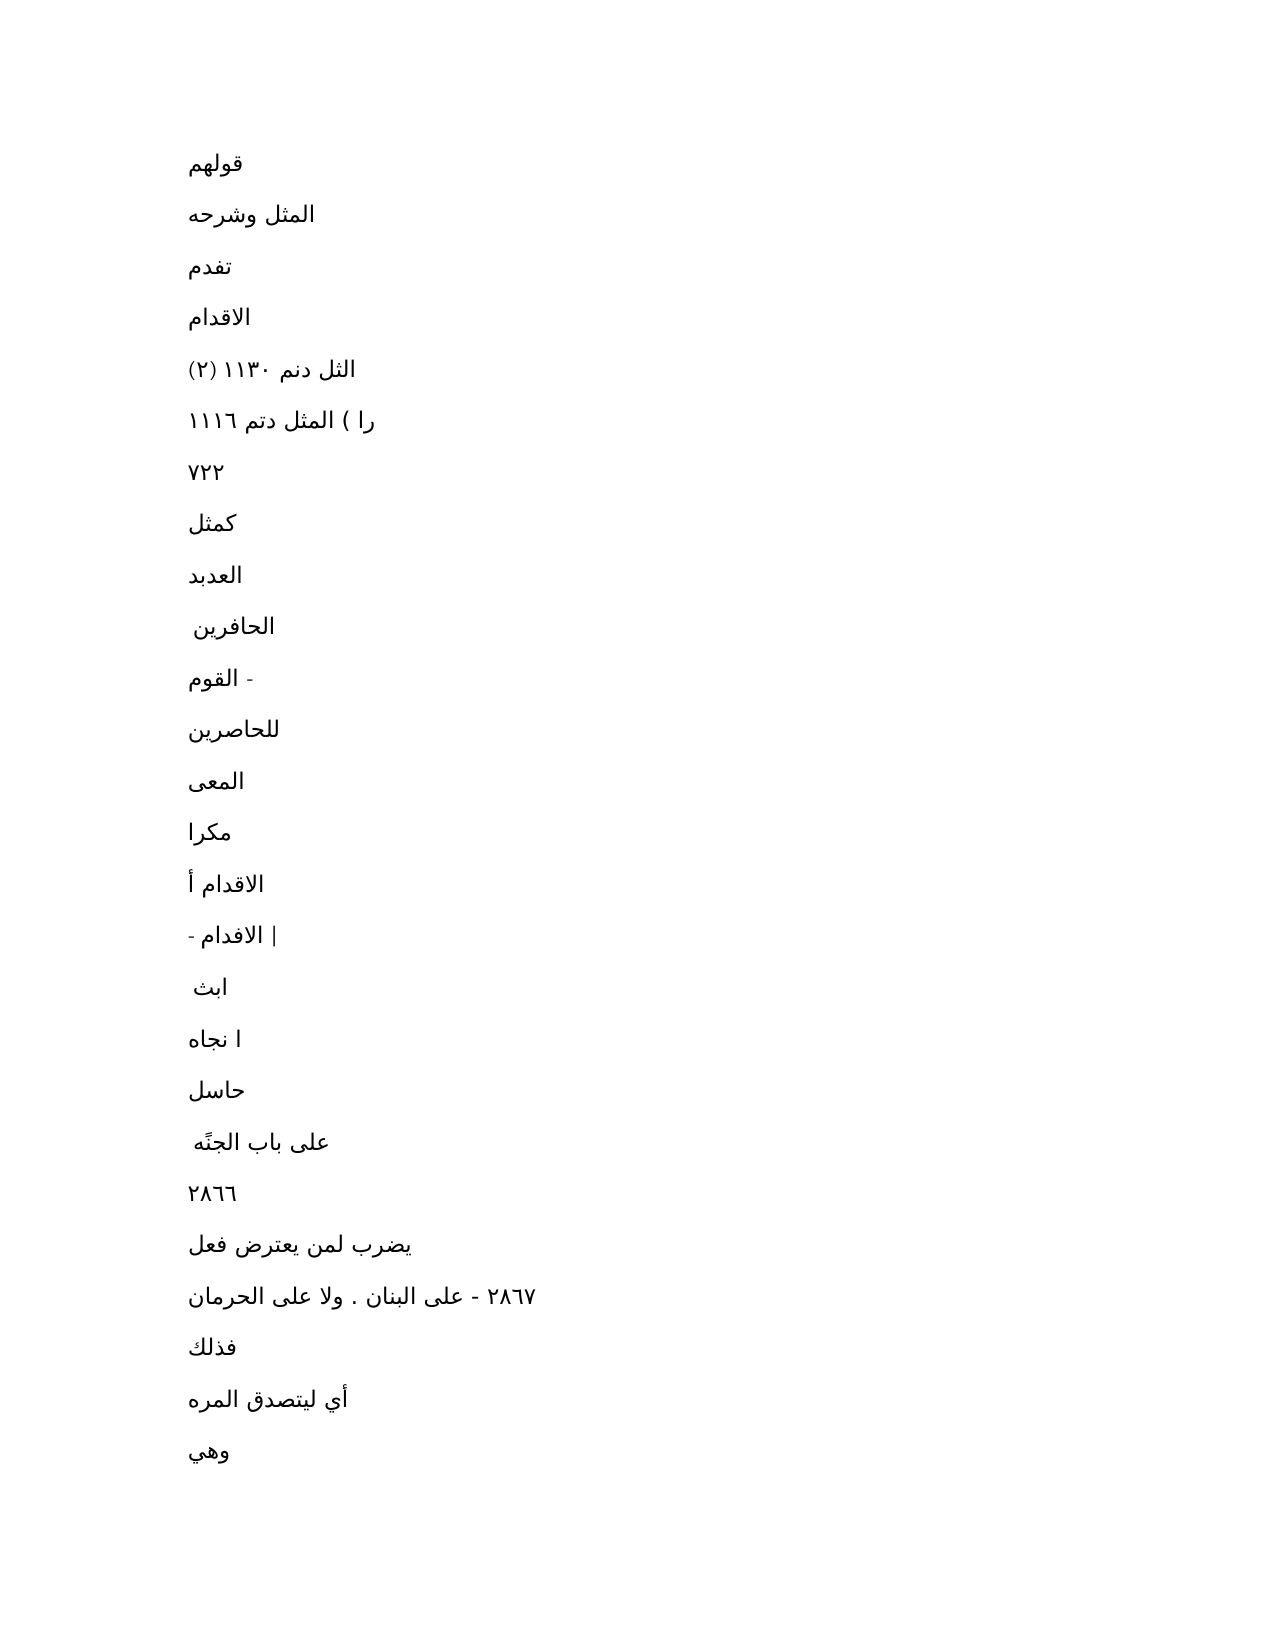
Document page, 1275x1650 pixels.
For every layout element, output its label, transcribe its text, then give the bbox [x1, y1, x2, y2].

text فذلك [187, 1334, 1087, 1361]
text را ) المثل دتم ١١١٦ [187, 408, 1087, 434]
text ابث [187, 974, 1087, 1001]
text المعى [187, 768, 1087, 795]
text حاسل [187, 1077, 1087, 1104]
text العدبد [187, 562, 1087, 589]
text للحاصرين [187, 717, 1087, 743]
text الاقدام أ [187, 871, 1087, 898]
text القوم - [187, 665, 1087, 692]
text وهي [187, 1437, 1087, 1464]
text يضرب لمن يعترض فعل [187, 1232, 1087, 1258]
text مكرا [187, 819, 1087, 846]
text ٢٨٦٧ - على البنان . ولا على الحرمان [187, 1283, 1087, 1310]
text كمثل [187, 511, 1087, 537]
text قولهم [187, 150, 1087, 177]
text الاقدام [187, 304, 1087, 331]
text تفدم [187, 253, 1087, 279]
text المثل وشرحه [187, 201, 1087, 228]
text الحافرين [187, 613, 1087, 640]
text - الافدام | [187, 922, 1087, 949]
text على باب الجنًه [187, 1129, 1087, 1155]
text أي ليتصدق المره [187, 1386, 1087, 1413]
text ٢٨٦٦ [187, 1180, 1087, 1207]
text (٢) الثل دنم ١١٣٠ [187, 356, 1087, 383]
text ا نجاه [187, 1026, 1087, 1052]
text ٧٢٢ [187, 459, 1087, 486]
